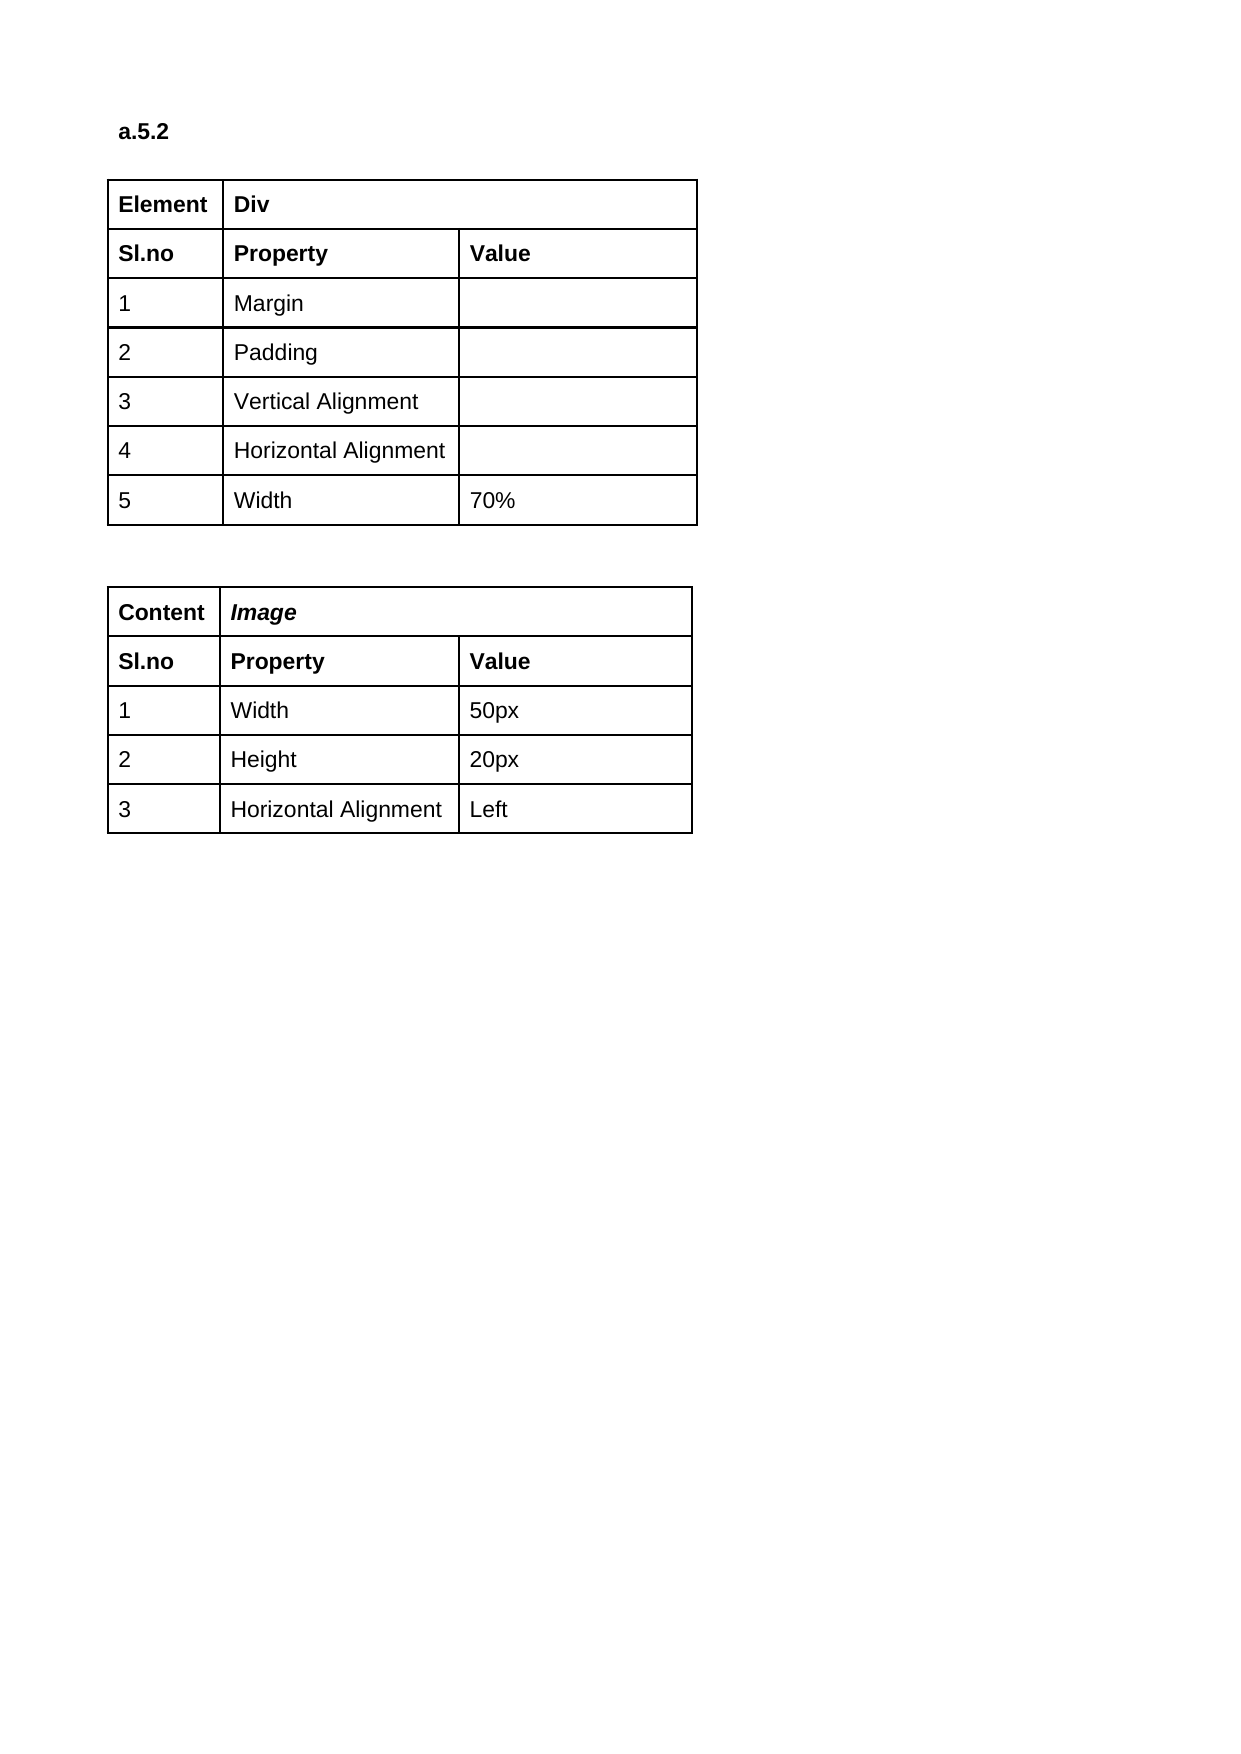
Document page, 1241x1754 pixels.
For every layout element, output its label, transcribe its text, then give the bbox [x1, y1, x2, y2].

table_cell 2 [109, 736, 219, 783]
table_header Element [109, 181, 222, 228]
table_cell [460, 279, 696, 326]
table_cell Property [221, 637, 458, 684]
table_cell 3 [109, 378, 222, 425]
table_cell 1 [109, 687, 219, 734]
table_cell Horizontal Alignment [224, 427, 458, 474]
table_header Image [221, 588, 691, 635]
table_cell 4 [109, 427, 222, 474]
text a.5.2 [118, 118, 1122, 144]
table_cell Value [460, 230, 696, 277]
table_cell Width [224, 476, 458, 523]
table_cell 70% [460, 476, 696, 523]
table_cell Margin [224, 279, 458, 326]
table_cell 2 [109, 329, 222, 376]
table_cell Sl.no [109, 637, 219, 684]
table_cell [460, 329, 696, 376]
table_cell Height [221, 736, 458, 783]
table_cell Value [460, 637, 691, 684]
table_cell 3 [109, 785, 219, 832]
table_cell 50px [460, 687, 691, 734]
table_cell Property [224, 230, 458, 277]
table_cell Padding [224, 329, 458, 376]
table_cell Horizontal Alignment [221, 785, 458, 832]
table_cell Left [460, 785, 691, 832]
table_cell [460, 427, 696, 474]
table_header Div [224, 181, 696, 228]
table_cell 20px [460, 736, 691, 783]
table_cell Sl.no [109, 230, 222, 277]
table_cell Width [221, 687, 458, 734]
table_header Content [109, 588, 219, 635]
table_cell Vertical Alignment [224, 378, 458, 425]
table_cell [460, 378, 696, 425]
table_cell 1 [109, 279, 222, 326]
table_cell 5 [109, 476, 222, 523]
